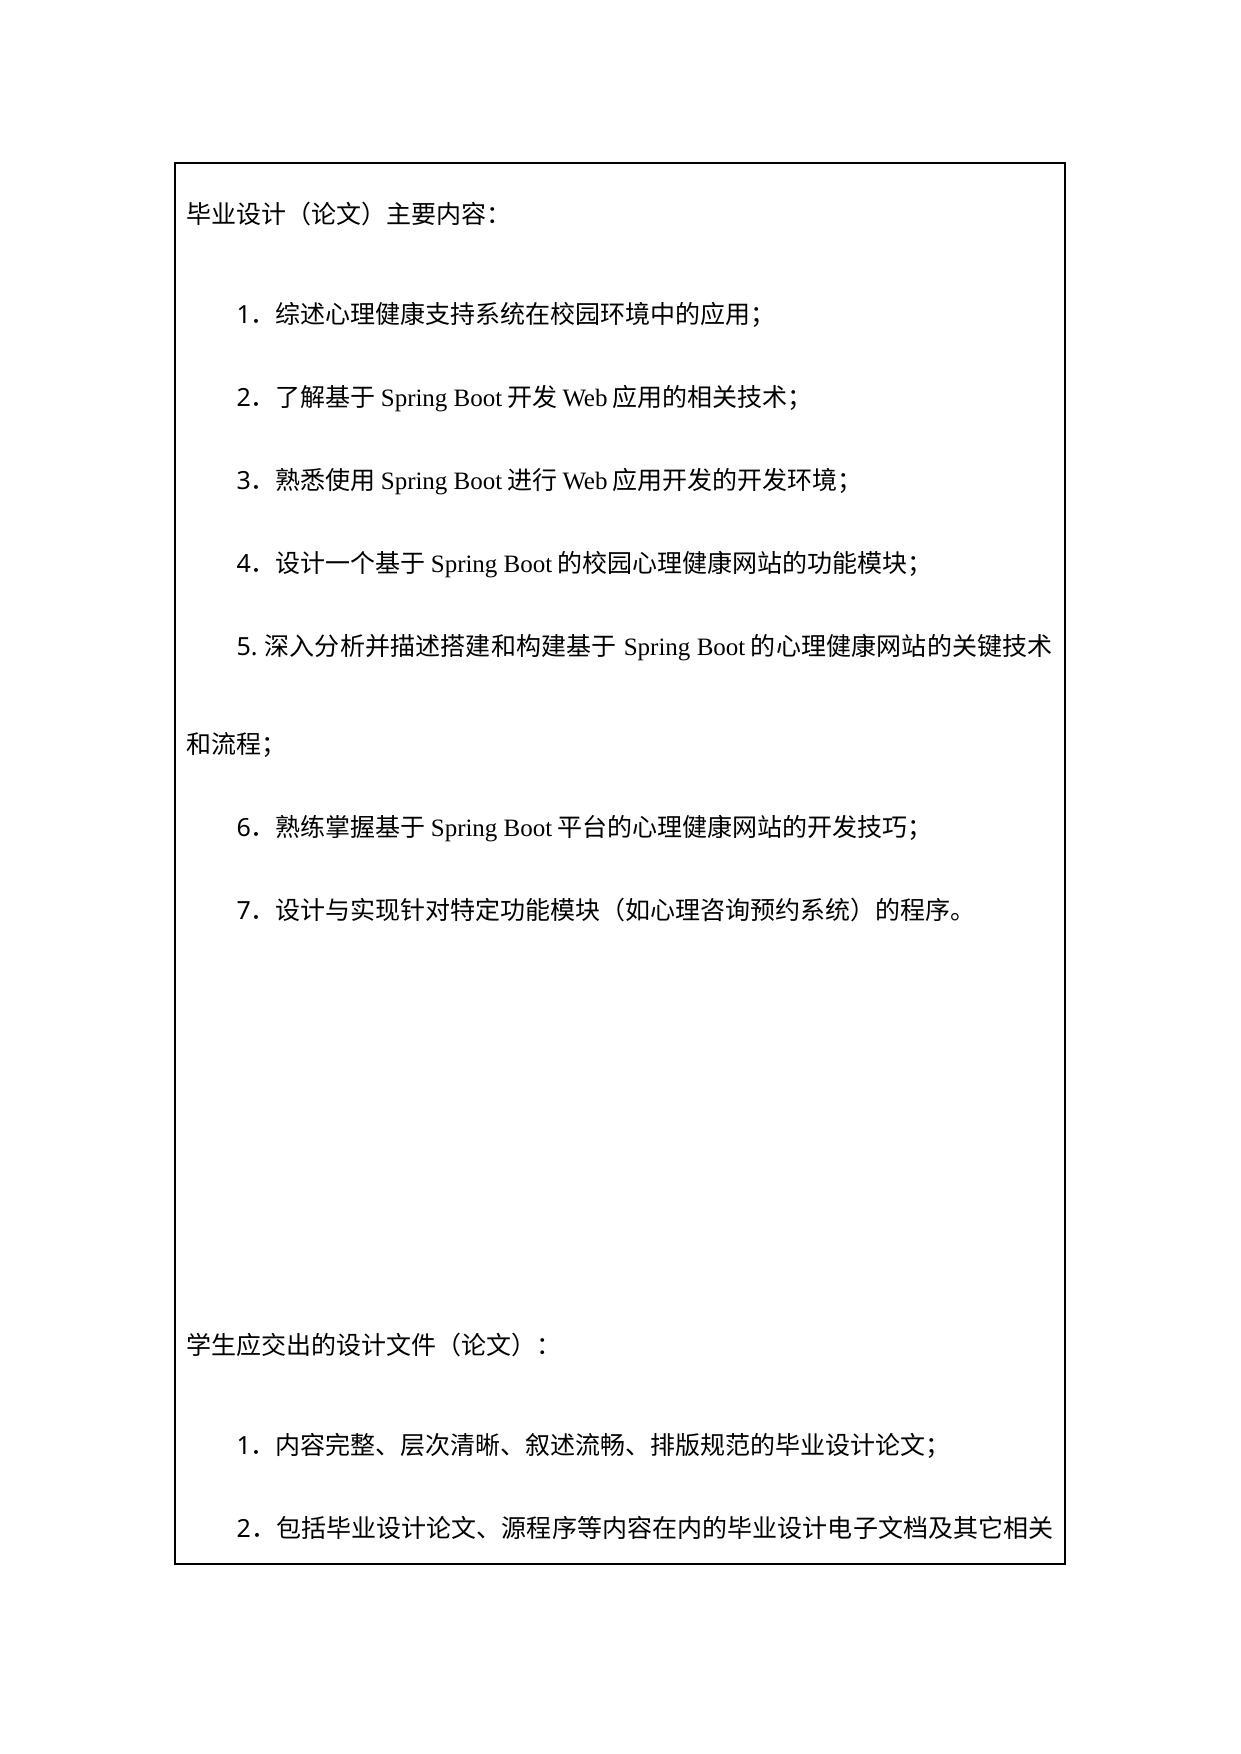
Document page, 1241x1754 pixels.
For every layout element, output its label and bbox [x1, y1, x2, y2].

table_header [176, 164, 1064, 1563]
